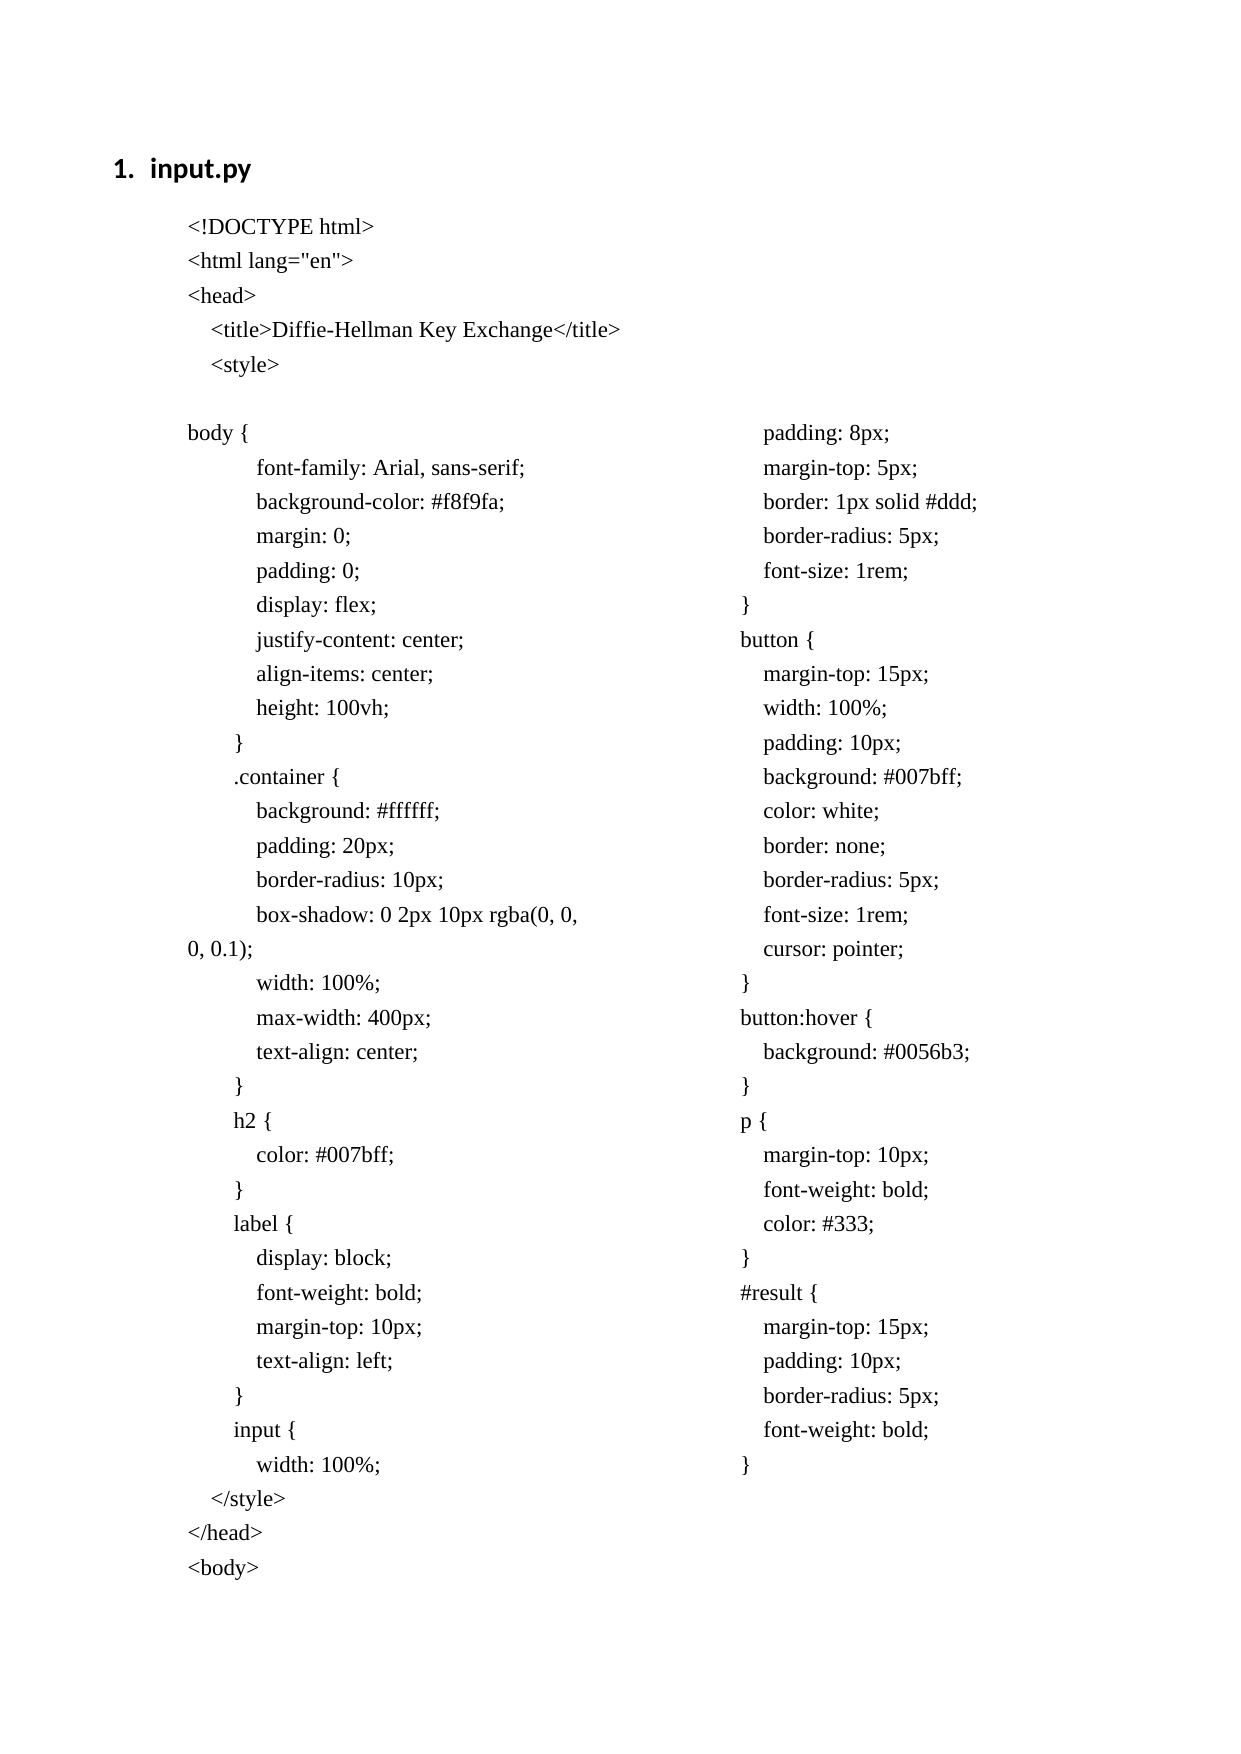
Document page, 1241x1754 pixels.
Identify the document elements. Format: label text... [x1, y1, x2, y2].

text color: #007bff; [187, 1133, 583, 1168]
text margin-top: 15px; [694, 1305, 1090, 1339]
text background: #0056b3; [694, 1030, 1090, 1064]
text margin: 0; [187, 514, 583, 549]
text box-shadow: 0 2px 10px rgba(0, 0, 0, 0.1); [187, 893, 583, 961]
text <title>Diffie-Hellman Key Exchange</title> [187, 308, 1090, 343]
text } [187, 1064, 583, 1099]
text } [694, 961, 1090, 996]
text </style> [187, 1477, 1090, 1511]
text text-align: left; [187, 1339, 583, 1374]
text background-color: #f8f9fa; [187, 480, 583, 514]
text } [694, 583, 1090, 618]
text margin-top: 10px; [694, 1133, 1090, 1168]
text </head> [187, 1511, 1090, 1546]
text margin-top: 5px; [694, 446, 1090, 480]
text <html lang="en"> [187, 239, 1090, 274]
text font-weight: bold; [694, 1168, 1090, 1202]
text width: 100%; [187, 961, 583, 996]
text width: 100%; [694, 686, 1090, 721]
text h2 { [187, 1099, 583, 1133]
text border-radius: 5px; [694, 858, 1090, 893]
text max-width: 400px; [187, 996, 583, 1030]
text p { [694, 1099, 1090, 1133]
text height: 100vh; [187, 686, 583, 721]
text border: 1px solid #ddd; [694, 480, 1090, 514]
text padding: 8px; [694, 411, 1090, 446]
text padding: 10px; [694, 1339, 1090, 1374]
text text-align: center; [187, 1030, 583, 1064]
text } [694, 1443, 1090, 1477]
text <!DOCTYPE html> [187, 205, 1090, 239]
text font-size: 1rem; [694, 549, 1090, 583]
text font-weight: bold; [694, 1408, 1090, 1443]
list input.py [112, 150, 1090, 186]
text font-weight: bold; [187, 1271, 583, 1305]
text .container { [187, 755, 583, 789]
text margin-top: 15px; [694, 652, 1090, 686]
text color: white; [694, 789, 1090, 824]
text <head> [187, 274, 1090, 308]
text } [694, 1236, 1090, 1271]
text font-size: 1rem; [694, 893, 1090, 927]
text border-radius: 5px; [694, 1374, 1090, 1408]
text #result { [694, 1271, 1090, 1305]
text width: 100%; [187, 1443, 583, 1477]
text button:hover { [694, 996, 1090, 1030]
text padding: 10px; [694, 721, 1090, 755]
text margin-top: 10px; [187, 1305, 583, 1339]
text background: #007bff; [694, 755, 1090, 789]
text padding: 0; [187, 549, 583, 583]
text align-items: center; [187, 652, 583, 686]
text } [187, 721, 583, 755]
text color: #333; [694, 1202, 1090, 1236]
text padding: 20px; [187, 824, 583, 858]
text } [187, 1168, 583, 1202]
text border-radius: 10px; [187, 858, 583, 893]
text display: block; [187, 1236, 583, 1271]
text <style> [187, 343, 1090, 377]
text body { [187, 411, 583, 446]
text display: flex; [187, 583, 583, 618]
text button { [694, 618, 1090, 652]
text <body> [187, 1546, 1090, 1580]
text } [694, 1064, 1090, 1099]
text background: #ffffff; [187, 789, 583, 824]
text font-family: Arial, sans-serif; [187, 446, 583, 480]
text border: none; [694, 824, 1090, 858]
text } [187, 1374, 583, 1408]
text input { [187, 1408, 583, 1443]
text cursor: pointer; [694, 927, 1090, 961]
text justify-content: center; [187, 618, 583, 652]
text label { [187, 1202, 583, 1236]
text border-radius: 5px; [694, 514, 1090, 549]
